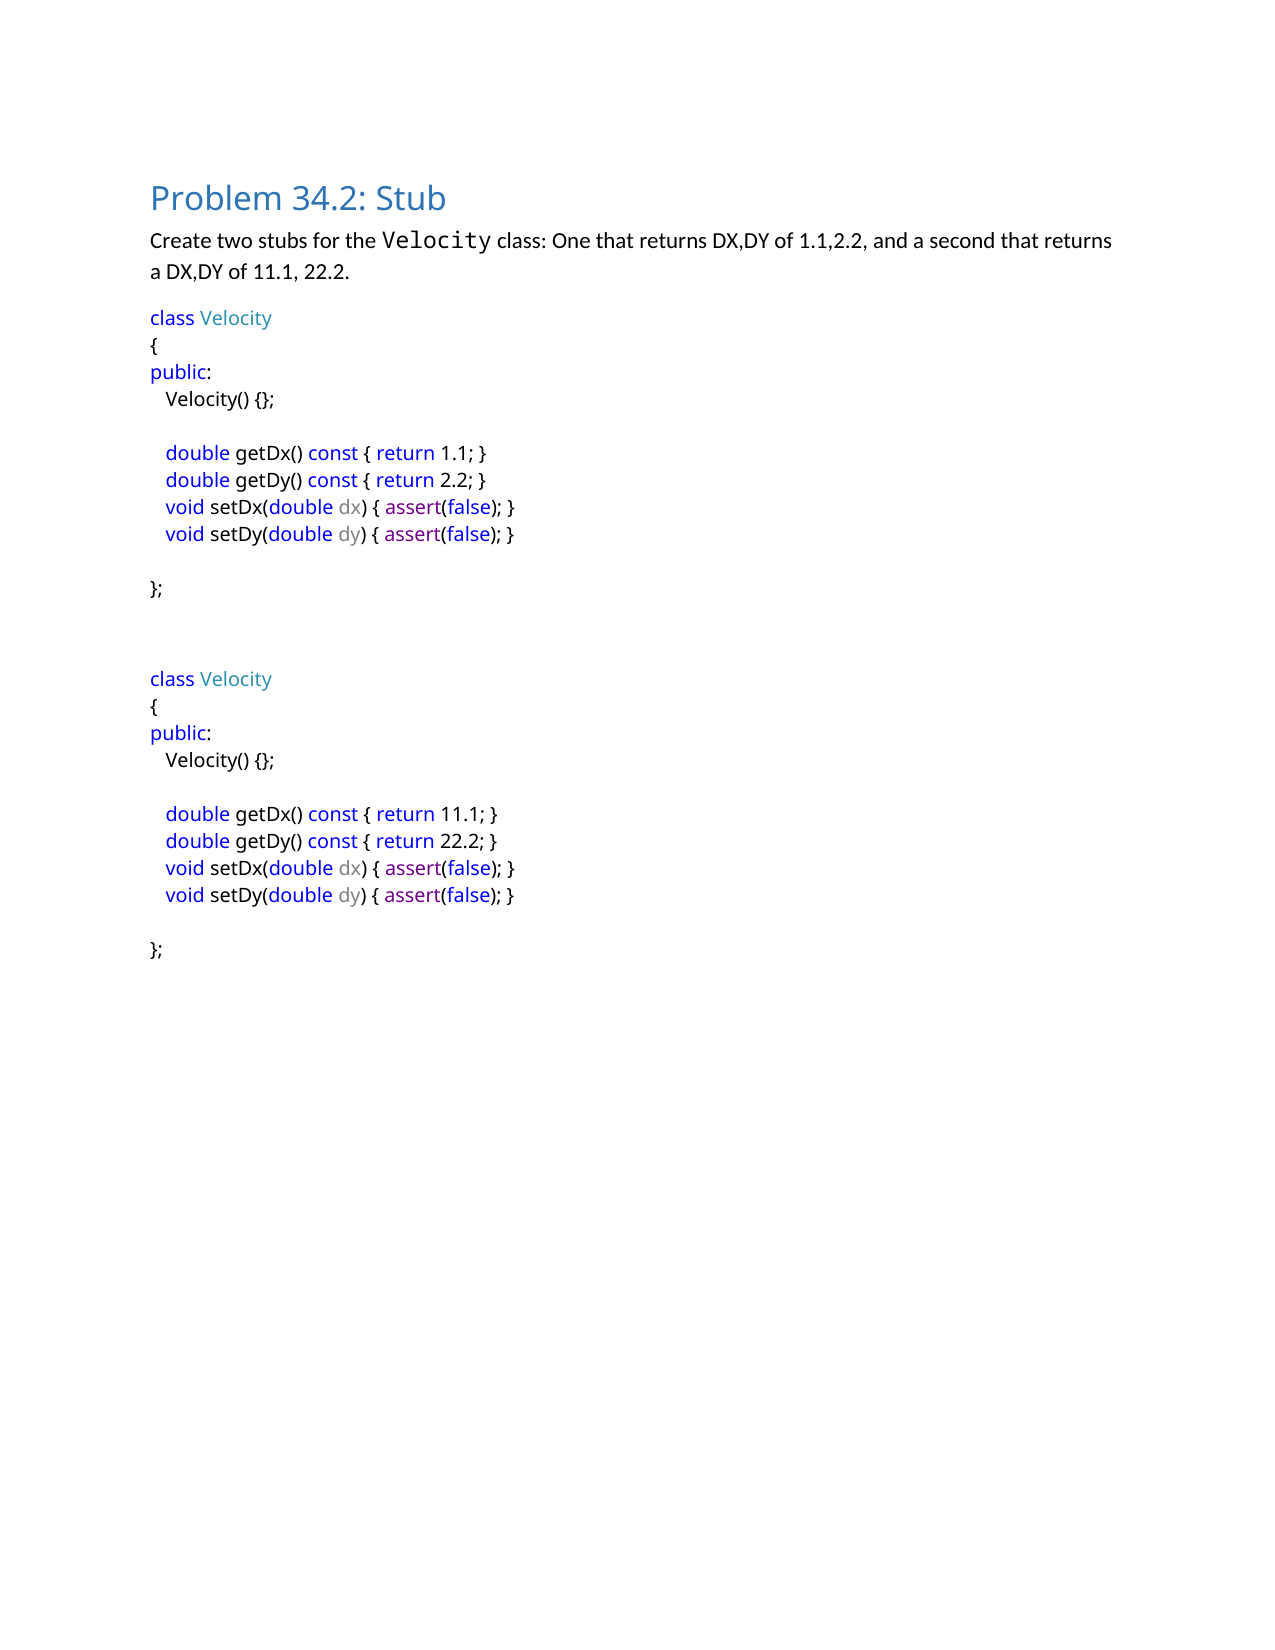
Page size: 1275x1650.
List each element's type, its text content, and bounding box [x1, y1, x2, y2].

text double getDy() const { return 22.2; } [150, 827, 1125, 854]
text class Velocity [150, 304, 1125, 331]
text { [150, 692, 1125, 719]
text double getDy() const { return 2.2; } [150, 466, 1125, 493]
text void setDx(double dx) { assert(false); } [150, 493, 1125, 520]
text }; [150, 935, 1125, 962]
text void setDy(double dy) { assert(false); } [150, 881, 1125, 908]
text double getDx() const { return 11.1; } [150, 800, 1125, 827]
text Velocity() {}; [150, 746, 1125, 773]
subtitle Problem 34.2: Stub [150, 175, 1125, 220]
text class Velocity [150, 666, 1125, 692]
text public: [150, 358, 1125, 385]
text }; [150, 574, 1125, 601]
text void setDx(double dx) { assert(false); } [150, 854, 1125, 881]
text double getDx() const { return 1.1; } [150, 439, 1125, 466]
text Create two stubs for the Velocity class: One that returns DX,DY of 1.1,2.2, and a second that returns a DX,DY of 11.1, 22.2. [150, 224, 1125, 285]
text public: [150, 719, 1125, 746]
text void setDy(double dy) { assert(false); } [150, 520, 1125, 547]
text Velocity() {}; [150, 385, 1125, 412]
text { [150, 331, 1125, 358]
